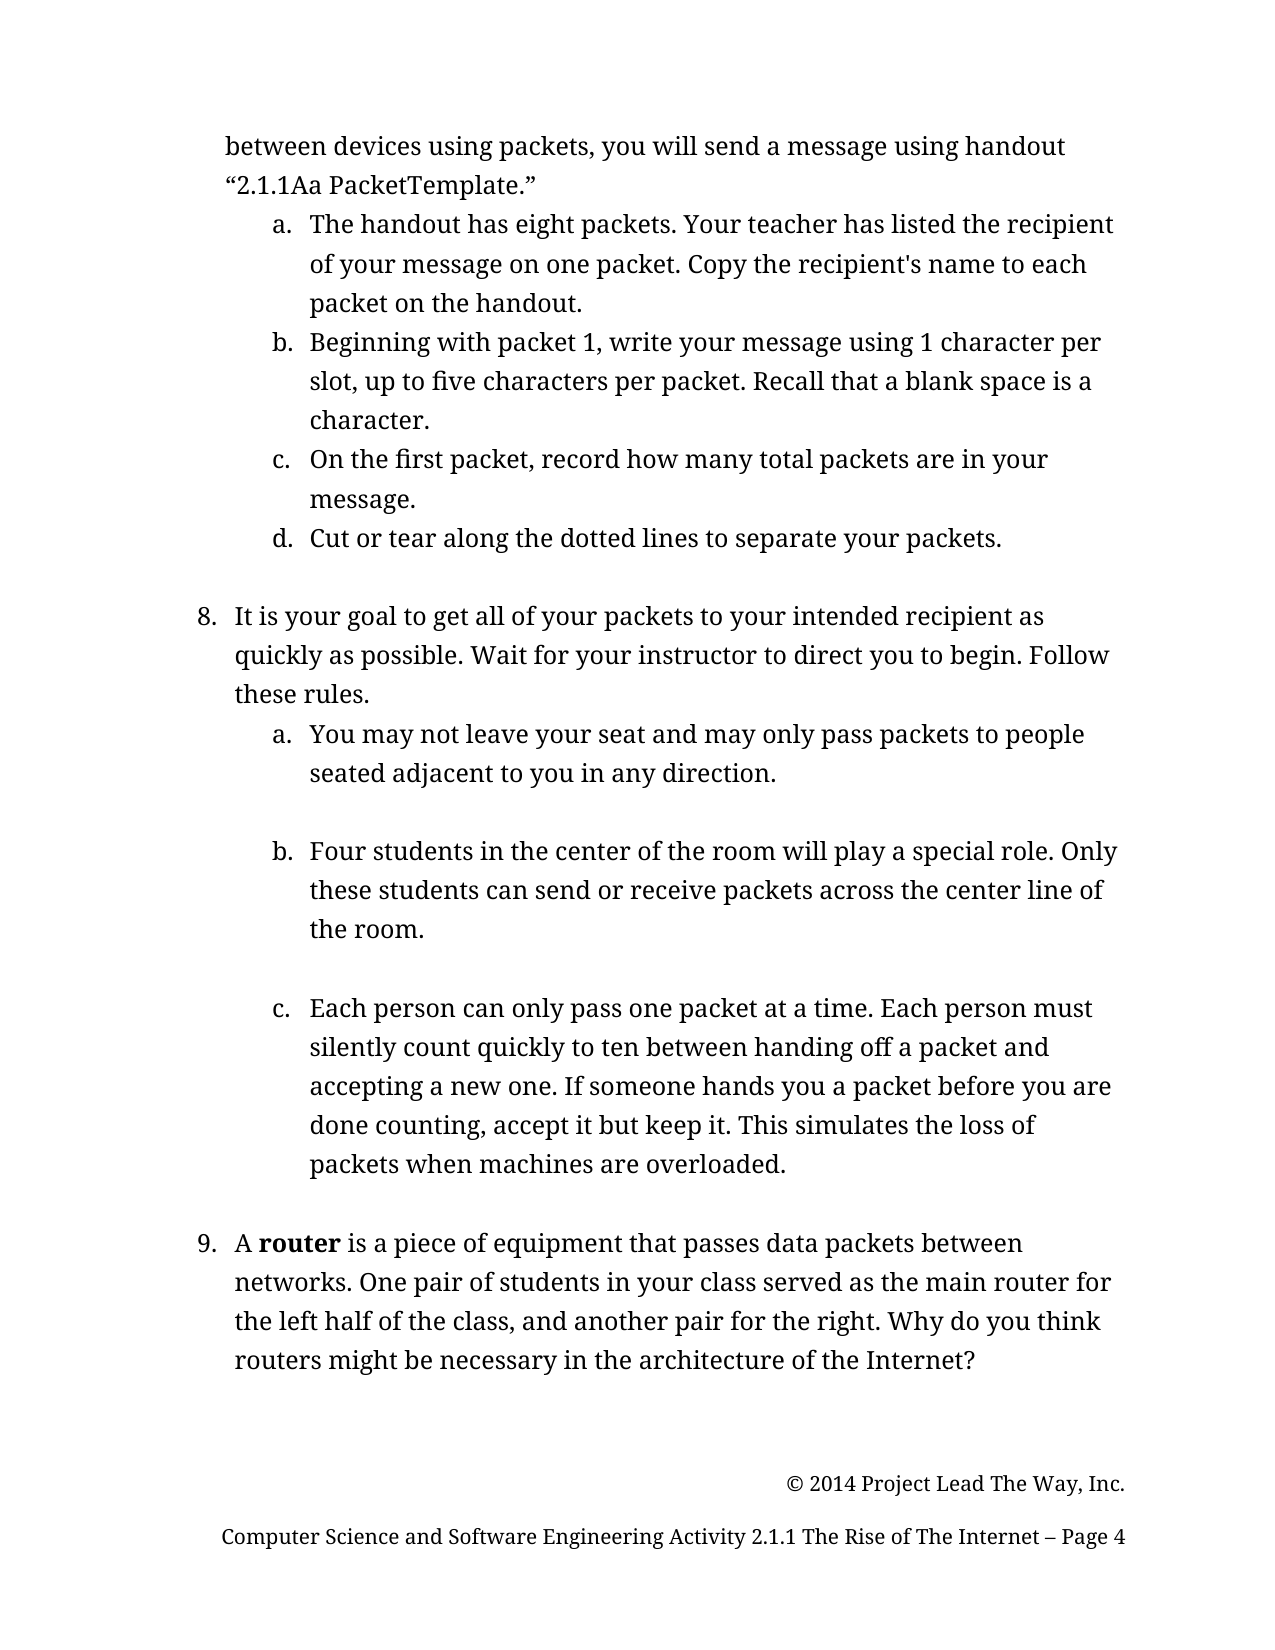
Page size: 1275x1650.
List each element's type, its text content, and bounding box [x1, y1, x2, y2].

list Each person can only pass one packet at a time. Each person must silently count quickly to ten between handing off a packet and accepting a new one. If someone hands you a packet before you are done counting, accept it but keep it. This simulates the loss of packets when machines are overloaded. [272, 991, 1125, 1181]
list The handout has eight packets. Your teacher has listed the recipient of your message on one packet. Copy the recipient's name to each packet on the handout. [272, 207, 1125, 319]
list You may not leave your seat and may only pass packets to people seated adjacent to you in any direction. [272, 716, 1125, 789]
list Beginning with packet 1, write your message using 1 character per slot, up to five characters per packet. Recall that a blank space is a character. [272, 325, 1125, 437]
list A router is a piece of equipment that passes data packets between networks. One pair of students in your class served as the main router for the left half of the class, and another pair for the right. Why do you think routers might be necessary in the architecture of the Internet? [197, 1226, 1125, 1377]
list Cut or tear along the dotted lines to separate your packets. [272, 521, 1125, 554]
list Four students in the center of the room will play a special role. Only these students can send or receive packets across the center line of the room. [272, 834, 1125, 946]
list On the first packet, record how many total packets are in your message. [272, 442, 1125, 515]
list It is your goal to get all of your packets to your intended recipient as quickly as possible. Wait for your instructor to direct you to begin. Follow these rules. [197, 599, 1125, 711]
